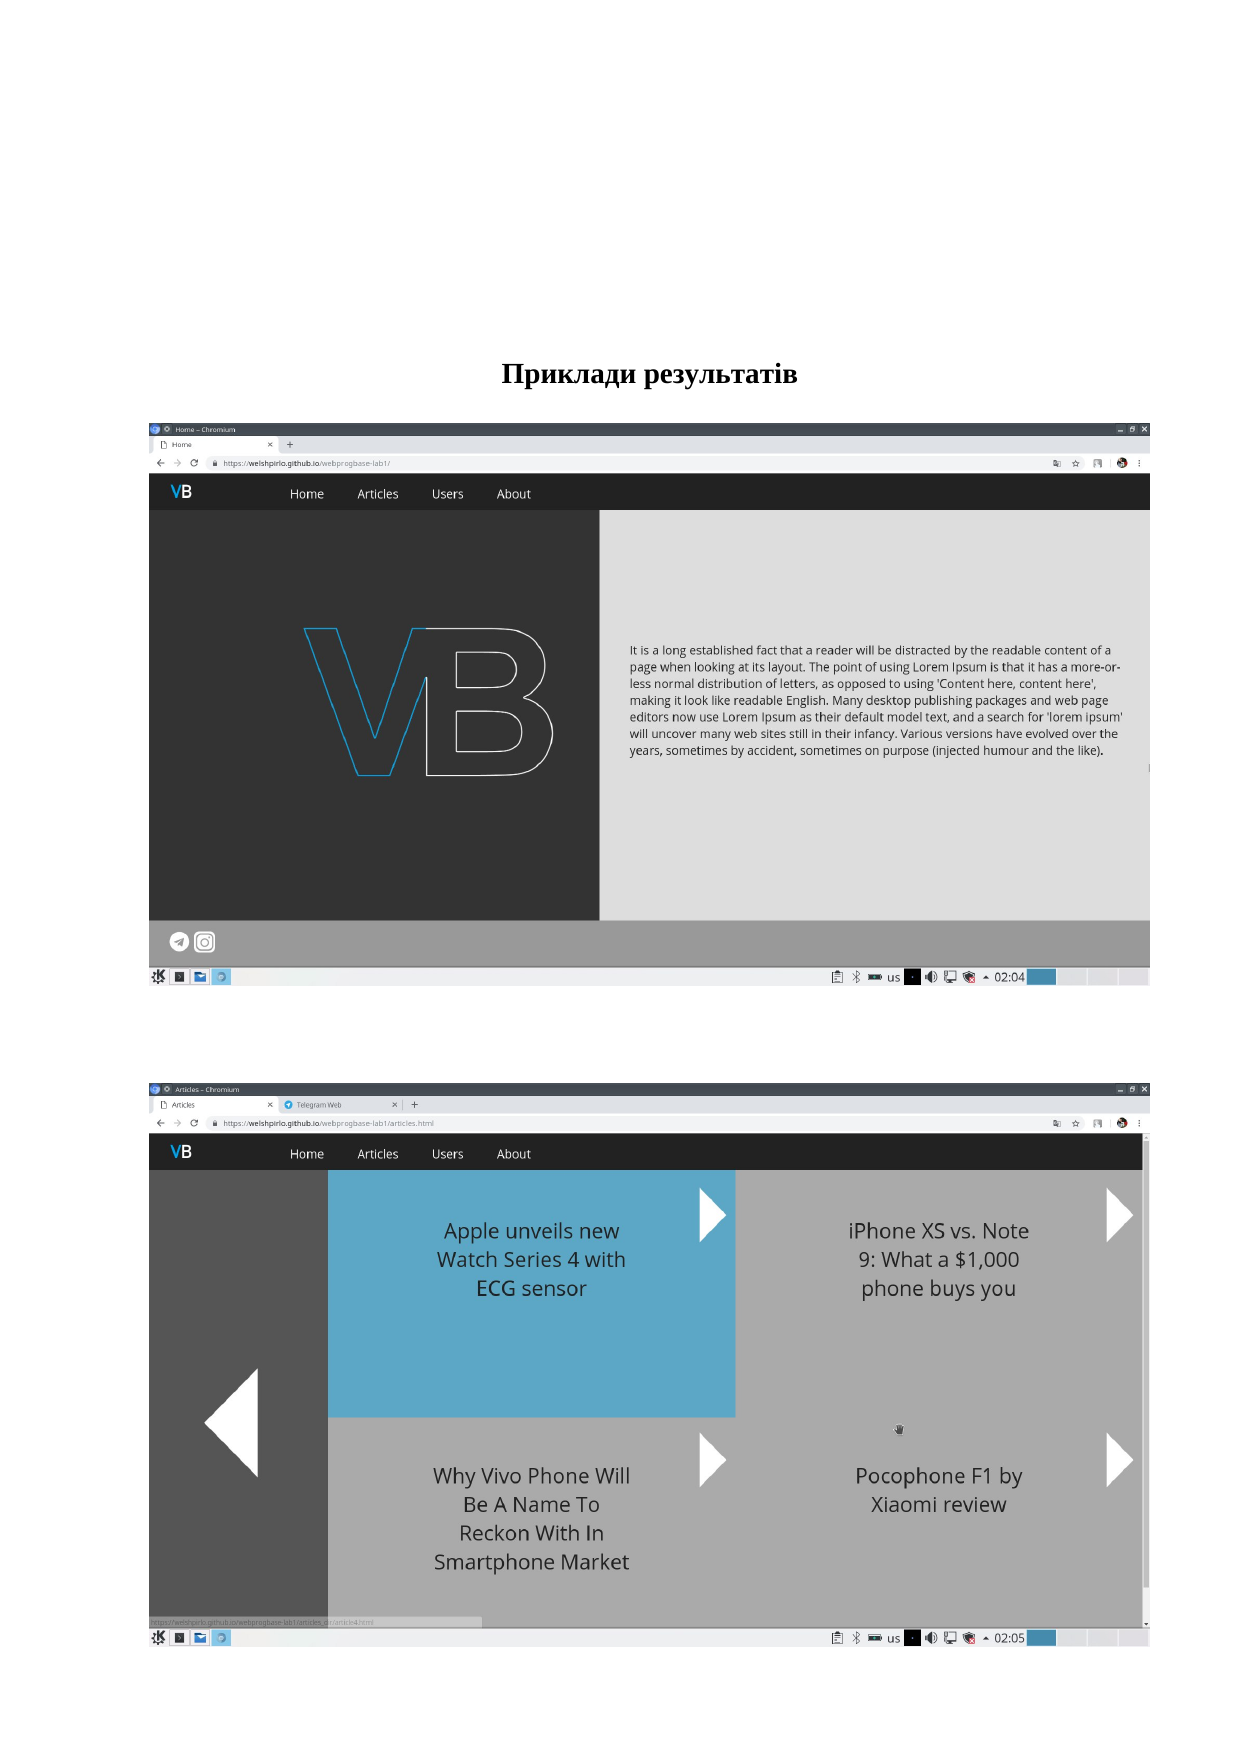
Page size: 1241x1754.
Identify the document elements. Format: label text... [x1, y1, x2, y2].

picture [149, 1083, 1150, 1647]
picture [149, 423, 1150, 986]
text Приклади результатів [148, 356, 1152, 390]
